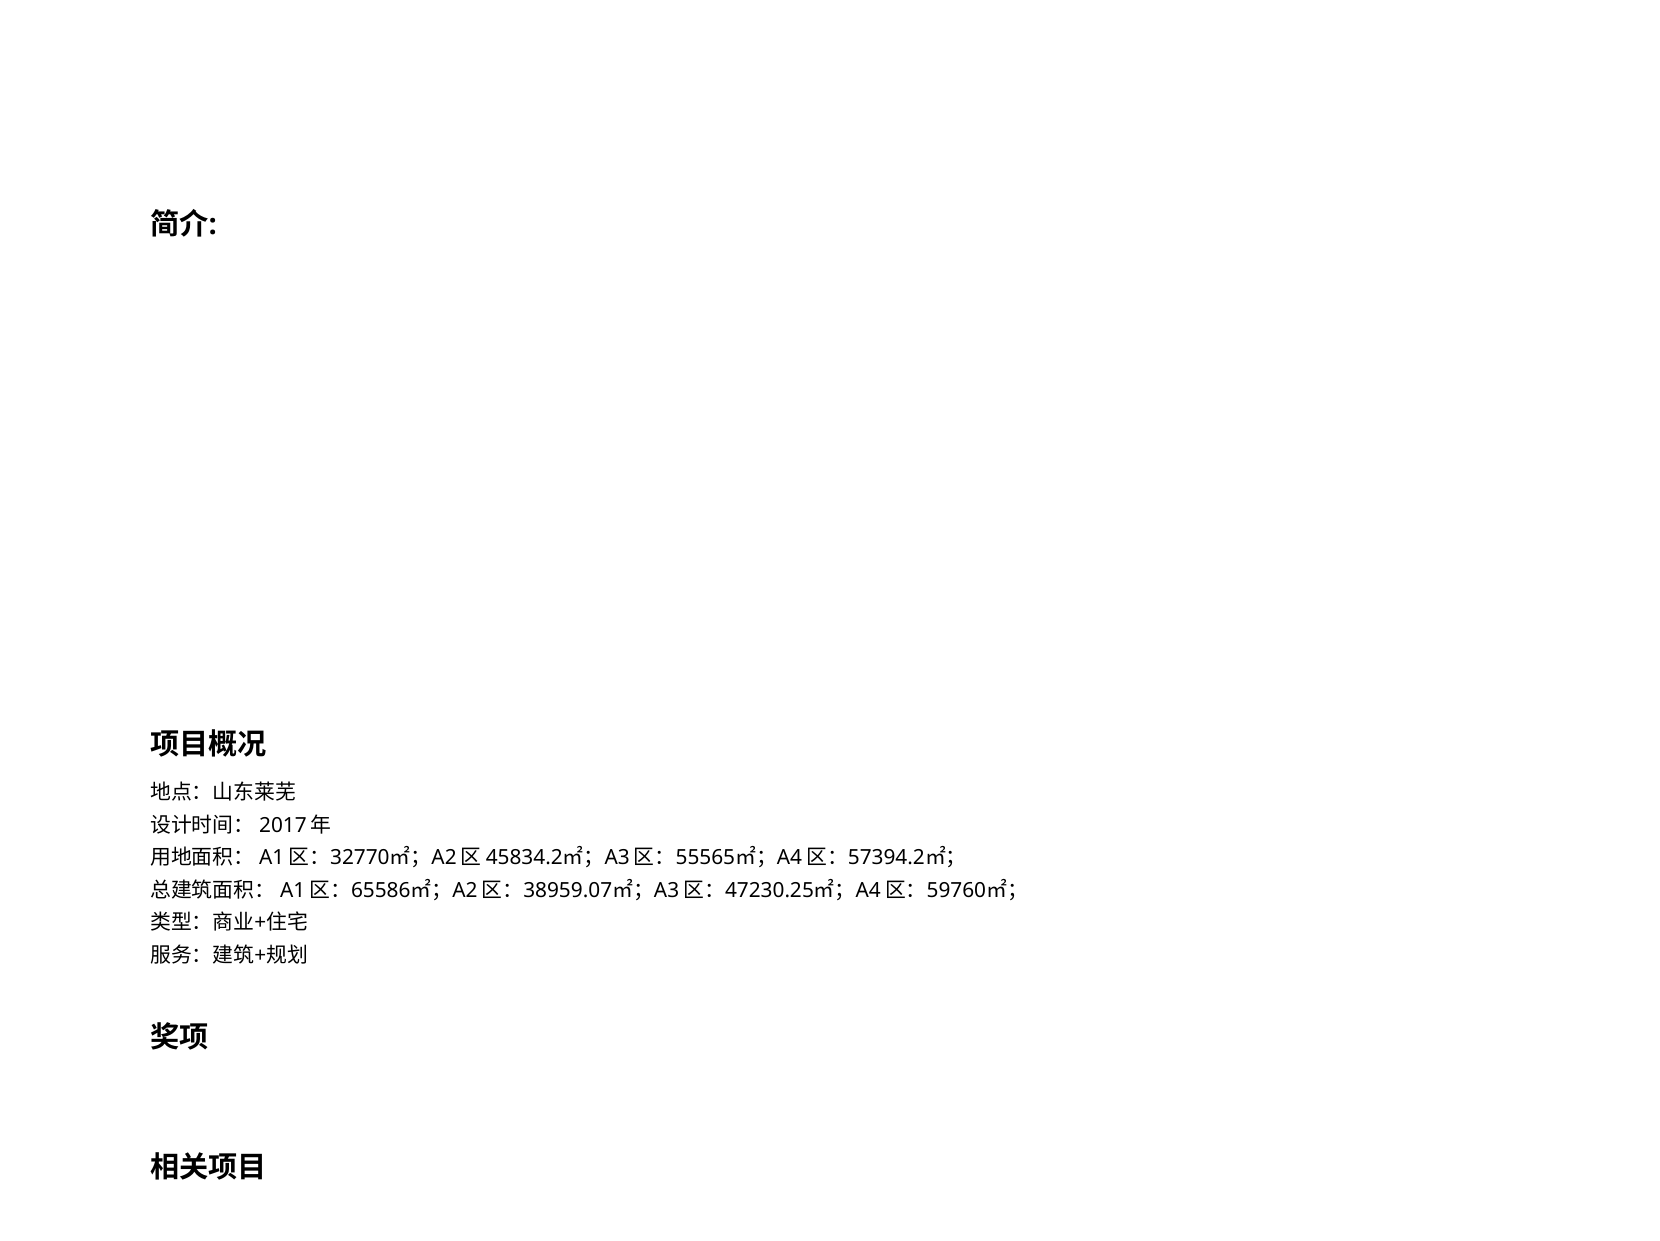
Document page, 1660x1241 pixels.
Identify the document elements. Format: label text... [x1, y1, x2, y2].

text 奖项 [150, 1002, 1509, 1067]
text 设计时间： 2017年 [150, 807, 1509, 839]
text 简介: [150, 189, 1509, 254]
text 服务：建筑+规划 [150, 937, 1509, 969]
text 相关项目 [150, 1132, 1509, 1197]
text 用地面积： A1区：32770㎡；A2区45834.2㎡；A3区：55565㎡；A4区：57394.2㎡； [150, 839, 1509, 872]
text 类型：商业+住宅 [150, 904, 1509, 937]
text 项目概况 [150, 709, 1509, 774]
text 地点：山东莱芜 [150, 774, 1509, 807]
text 总建筑面积： A1区：65586㎡；A2区：38959.07㎡；A3区：47230.25㎡；A4区：59760㎡； [150, 872, 1509, 904]
